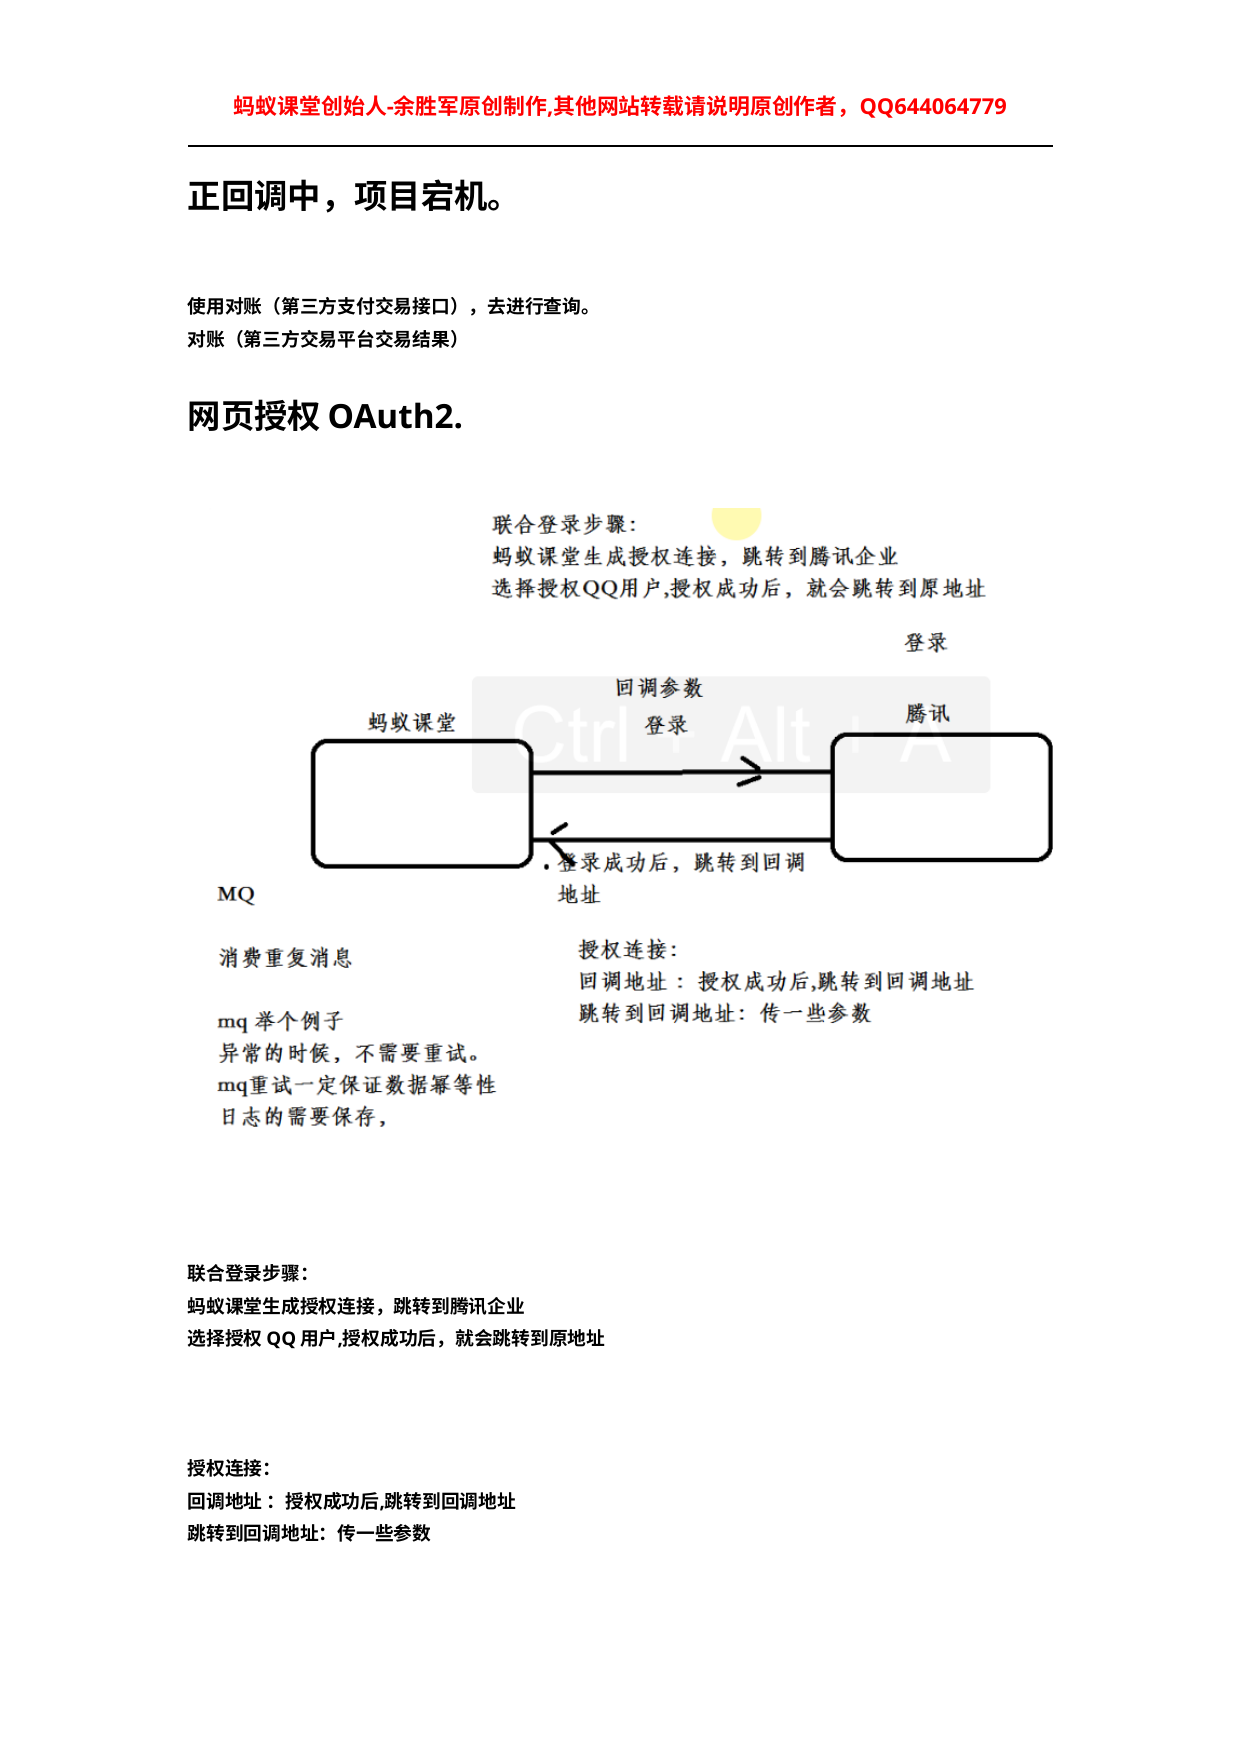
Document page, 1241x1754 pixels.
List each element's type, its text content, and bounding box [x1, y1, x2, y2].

text 对账（第三方交易平台交易结果） [187, 322, 1053, 354]
subtitle 网页授权OAuth2. [187, 381, 1053, 446]
text 选择授权QQ用户,授权成功后，就会跳转到原地址 [187, 1321, 1053, 1354]
text 联合登录步骤： [187, 1256, 1053, 1289]
text 蚂蚁课堂生成授权连接，跳转到腾讯企业 [187, 1289, 1053, 1321]
text 授权连接： [187, 1451, 1053, 1484]
text 回调地址 ：授权成功后,跳转到回调地址 [187, 1484, 1053, 1516]
picture [187, 508, 1053, 1212]
text 跳转到回调地址：传一些参数 [187, 1516, 1053, 1549]
subtitle 正回调中，项目宕机。 [187, 162, 1053, 227]
text 使用对账（第三方支付交易接口），去进行查询。 [187, 289, 1053, 322]
